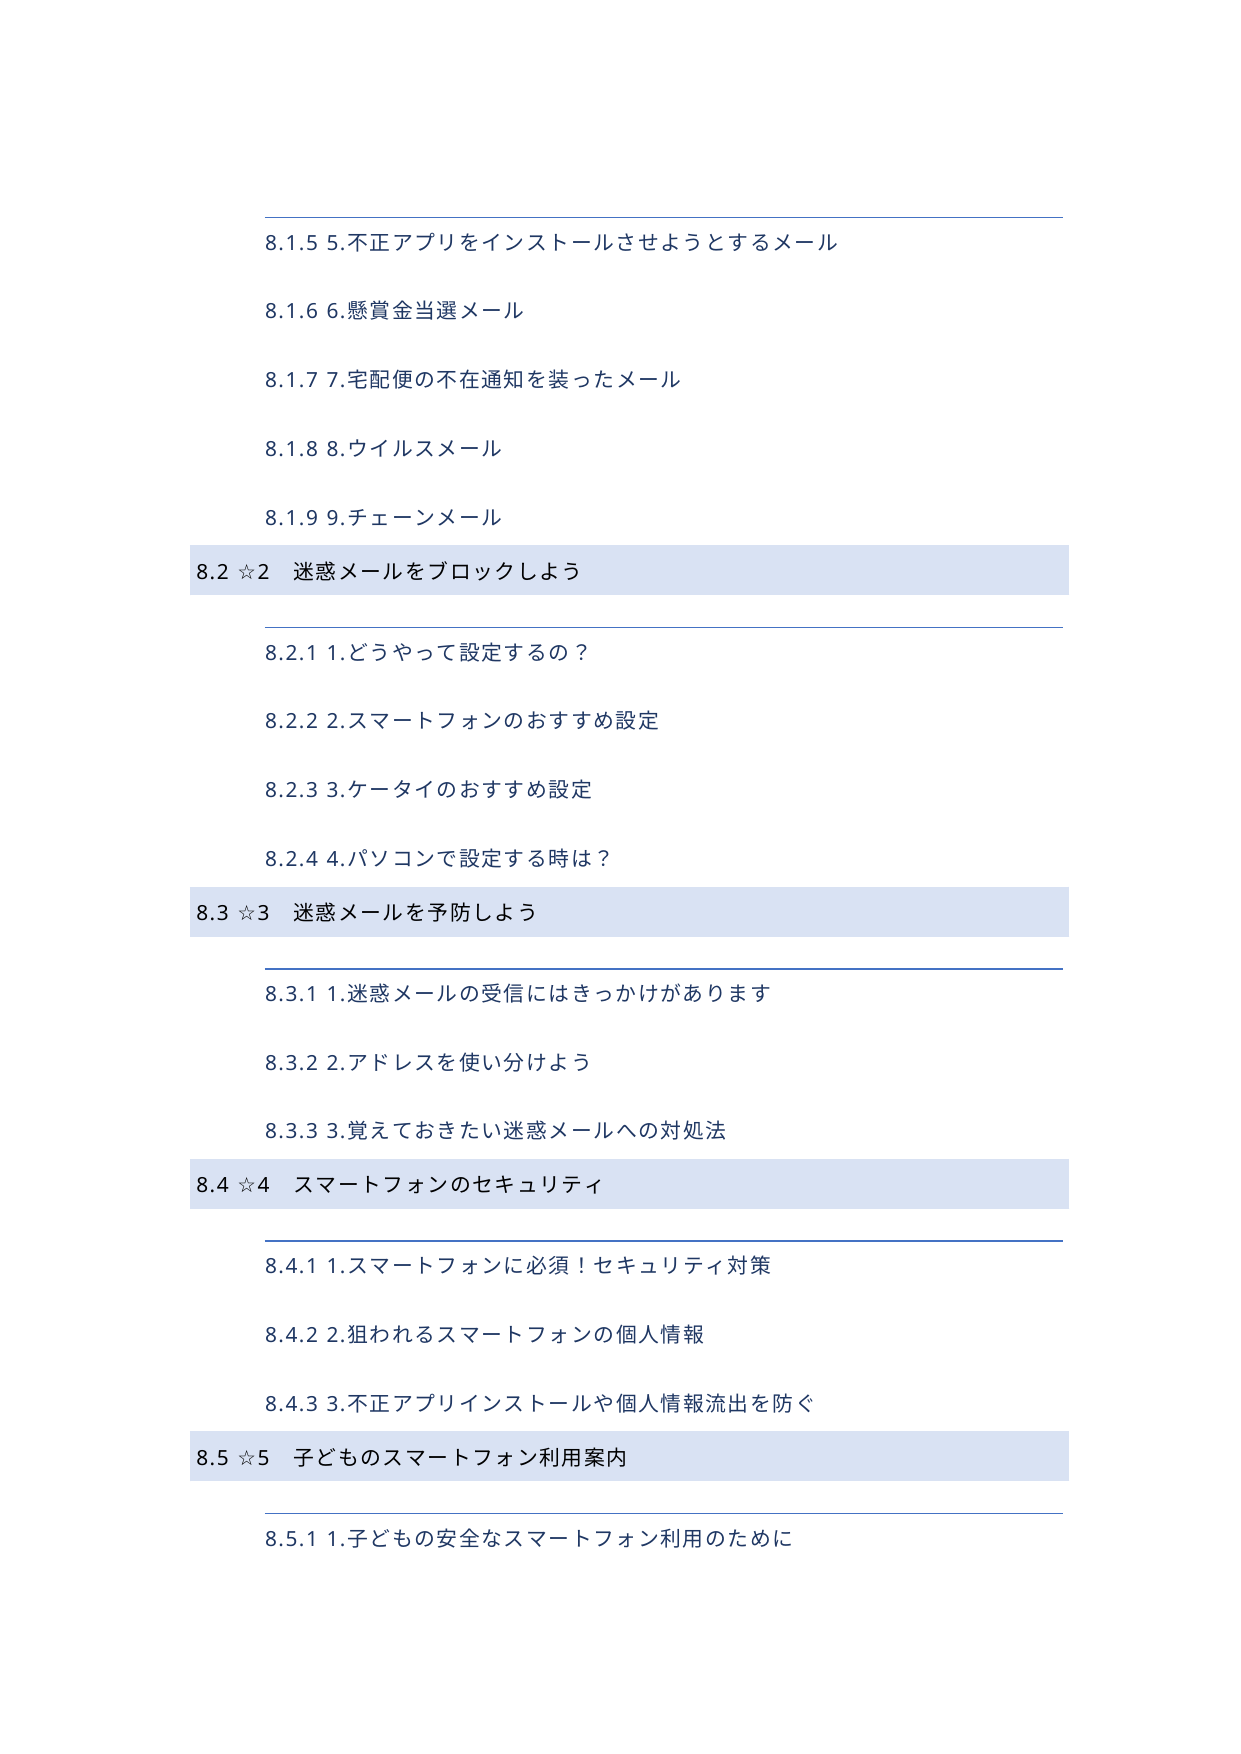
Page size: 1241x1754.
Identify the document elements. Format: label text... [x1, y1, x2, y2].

text ☆2 迷惑メールをブロックしよう [196, 552, 1063, 589]
text ☆5 子どものスマートフォン利用案内 [196, 1438, 1063, 1475]
text 3.ケータイのおすすめ設定 [265, 764, 1063, 807]
text 1.どうやって設定するの？ [265, 628, 1063, 670]
text 2.アドレスを使い分けよう [265, 1037, 1063, 1080]
text 4.パソコンで設定する時は？ [265, 833, 1063, 876]
text 2.スマートフォンのおすすめ設定 [265, 695, 1063, 739]
text 1.迷惑メールの受信にはきっかけがあります [265, 970, 1063, 1011]
text 1.子どもの安全なスマートフォン利用のために [265, 1514, 1063, 1556]
text 3.覚えておきたい迷惑メールへの対処法 [265, 1105, 1063, 1148]
text ☆4 スマートフォンのセキュリティ [196, 1165, 1063, 1203]
text ☆3 迷惑メールを予防しよう [196, 893, 1063, 930]
text 5.不正アプリをインストールさせようとするメール [265, 218, 1063, 260]
text 7.宅配便の不在通知を装ったメール [265, 354, 1063, 397]
text 9.チェーンメール [265, 492, 1063, 535]
text 1.スマートフォンに必須！セキュリティ対策 [265, 1242, 1063, 1283]
text 8.ウイルスメール [265, 423, 1063, 466]
text 6.懸賞金当選メール [265, 286, 1063, 329]
text 3.不正アプリインストールや個人情報流出を防ぐ [265, 1378, 1063, 1421]
text 2.狙われるスマートフォンの個人情報 [265, 1309, 1063, 1352]
